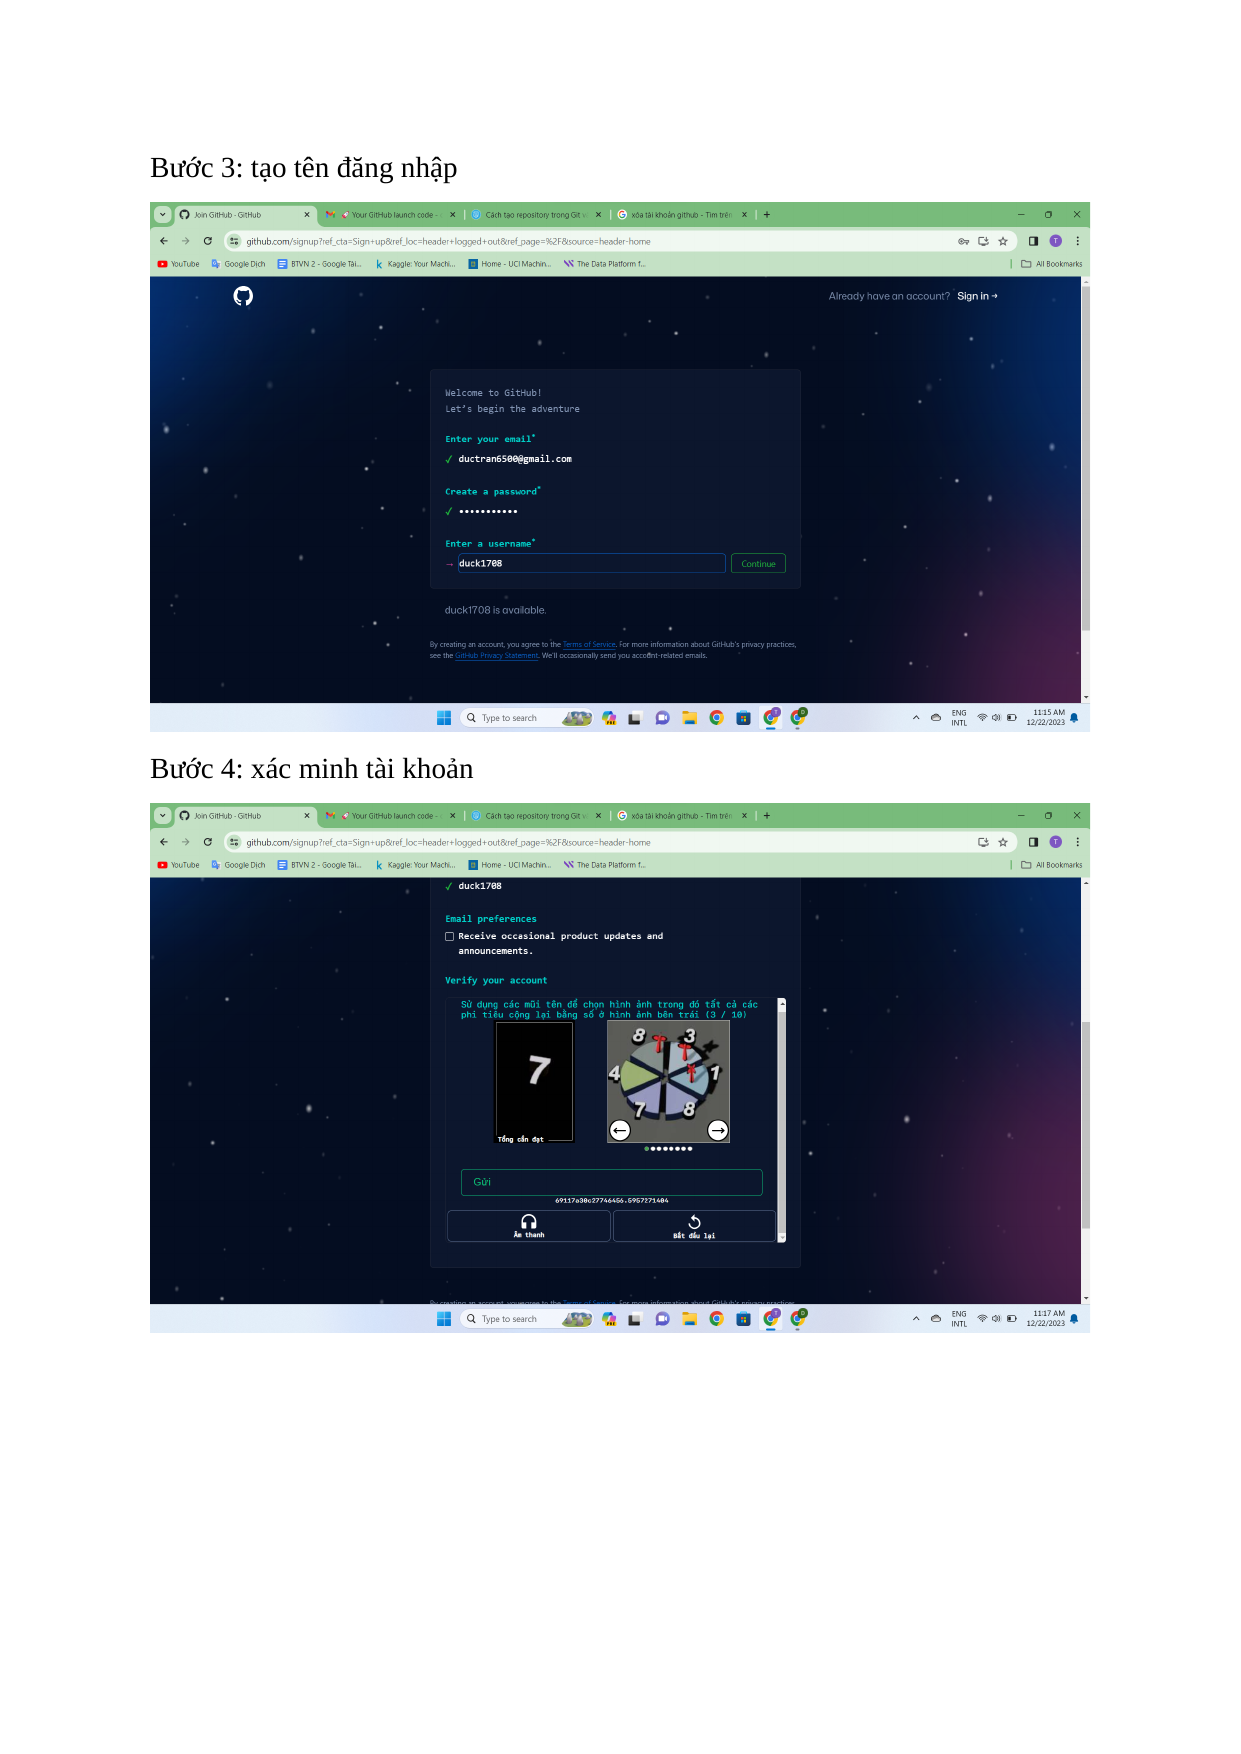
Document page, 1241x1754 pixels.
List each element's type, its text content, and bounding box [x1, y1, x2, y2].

picture [150, 803, 1091, 1333]
text Bước 3: tạo tên đăng nhập [150, 150, 1090, 183]
picture [150, 202, 1091, 732]
text Bước 4: xác minh tài khoản [150, 751, 1090, 784]
